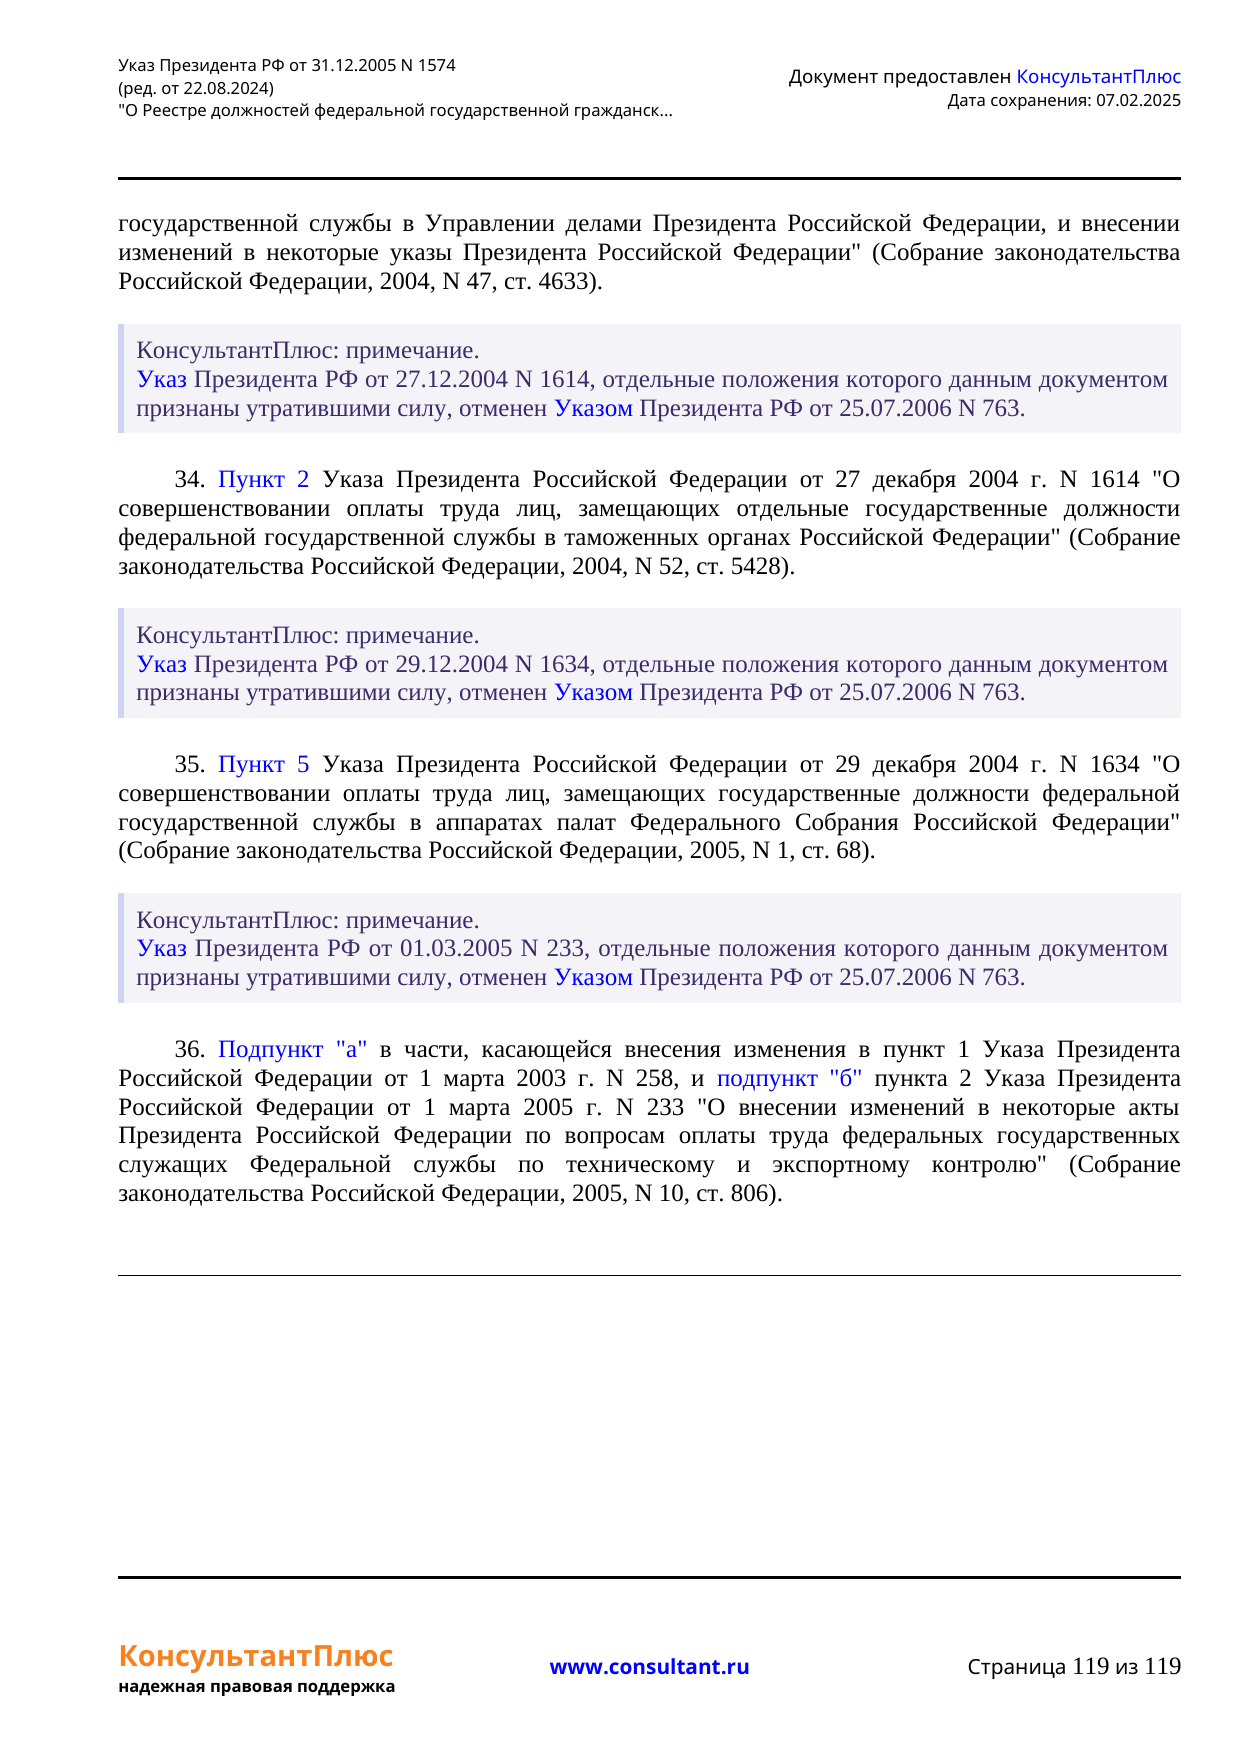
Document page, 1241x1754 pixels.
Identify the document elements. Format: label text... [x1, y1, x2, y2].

text 36. Подпункт "а" в части, касающейся внесения изменения в пункт 1 Указа Президента Российской Федерации от 1 марта 2003 г. N 258, и подпункт "б" пункта 2 Указа Президента Российской Федерации от 1 марта 2005 г. N 233 "О внесении изменений в некоторые акты Президента Российской Федерации по вопросам оплаты труда федеральных государственных служащих Федеральной службы по техническому и экспортному контролю" (Собрание законодательства Российской Федерации, 2005, N 10, ст. 806). [118, 1034, 1181, 1207]
text 35. Пункт 5 Указа Президента Российской Федерации от 29 декабря 2004 г. N 1634 "О совершенствовании оплаты труда лиц, замещающих государственные должности федеральной государственной службы в аппаратах палат Федерального Собрания Российской Федерации" (Собрание законодательства Российской Федерации, 2005, N 1, ст. 68). [118, 749, 1181, 864]
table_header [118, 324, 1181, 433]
text 34. Пункт 2 Указа Президента Российской Федерации от 27 декабря 2004 г. N 1614 "О совершенствовании оплаты труда лиц, замещающих отдельные государственные должности федеральной государственной службы в таможенных органах Российской Федерации" (Собрание законодательства Российской Федерации, 2004, N 52, ст. 5428). [118, 464, 1181, 579]
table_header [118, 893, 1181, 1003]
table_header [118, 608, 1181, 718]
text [118, 208, 1181, 295]
